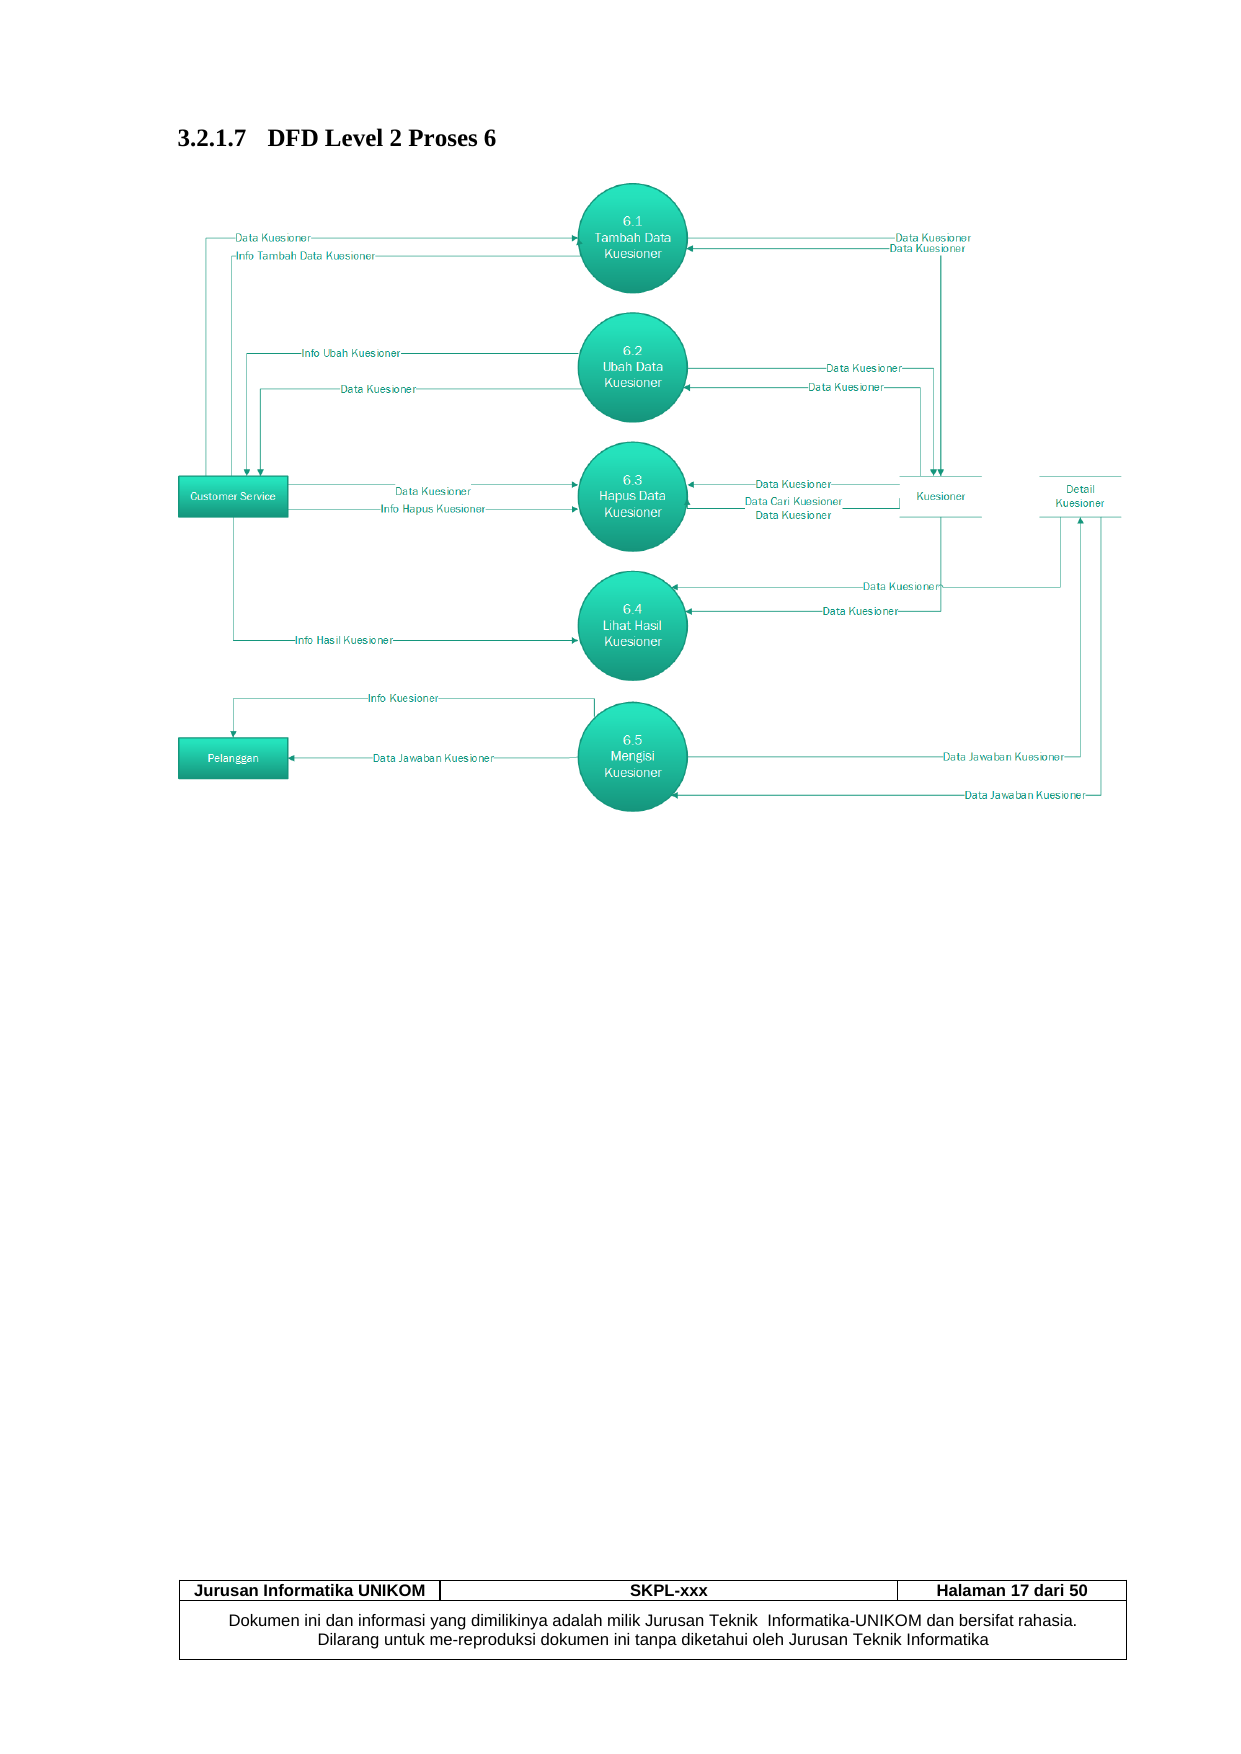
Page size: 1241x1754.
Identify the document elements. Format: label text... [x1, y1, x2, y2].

subtitle DFD Level 2 Proses 6 [177, 123, 1122, 152]
picture [177, 182, 1122, 812]
